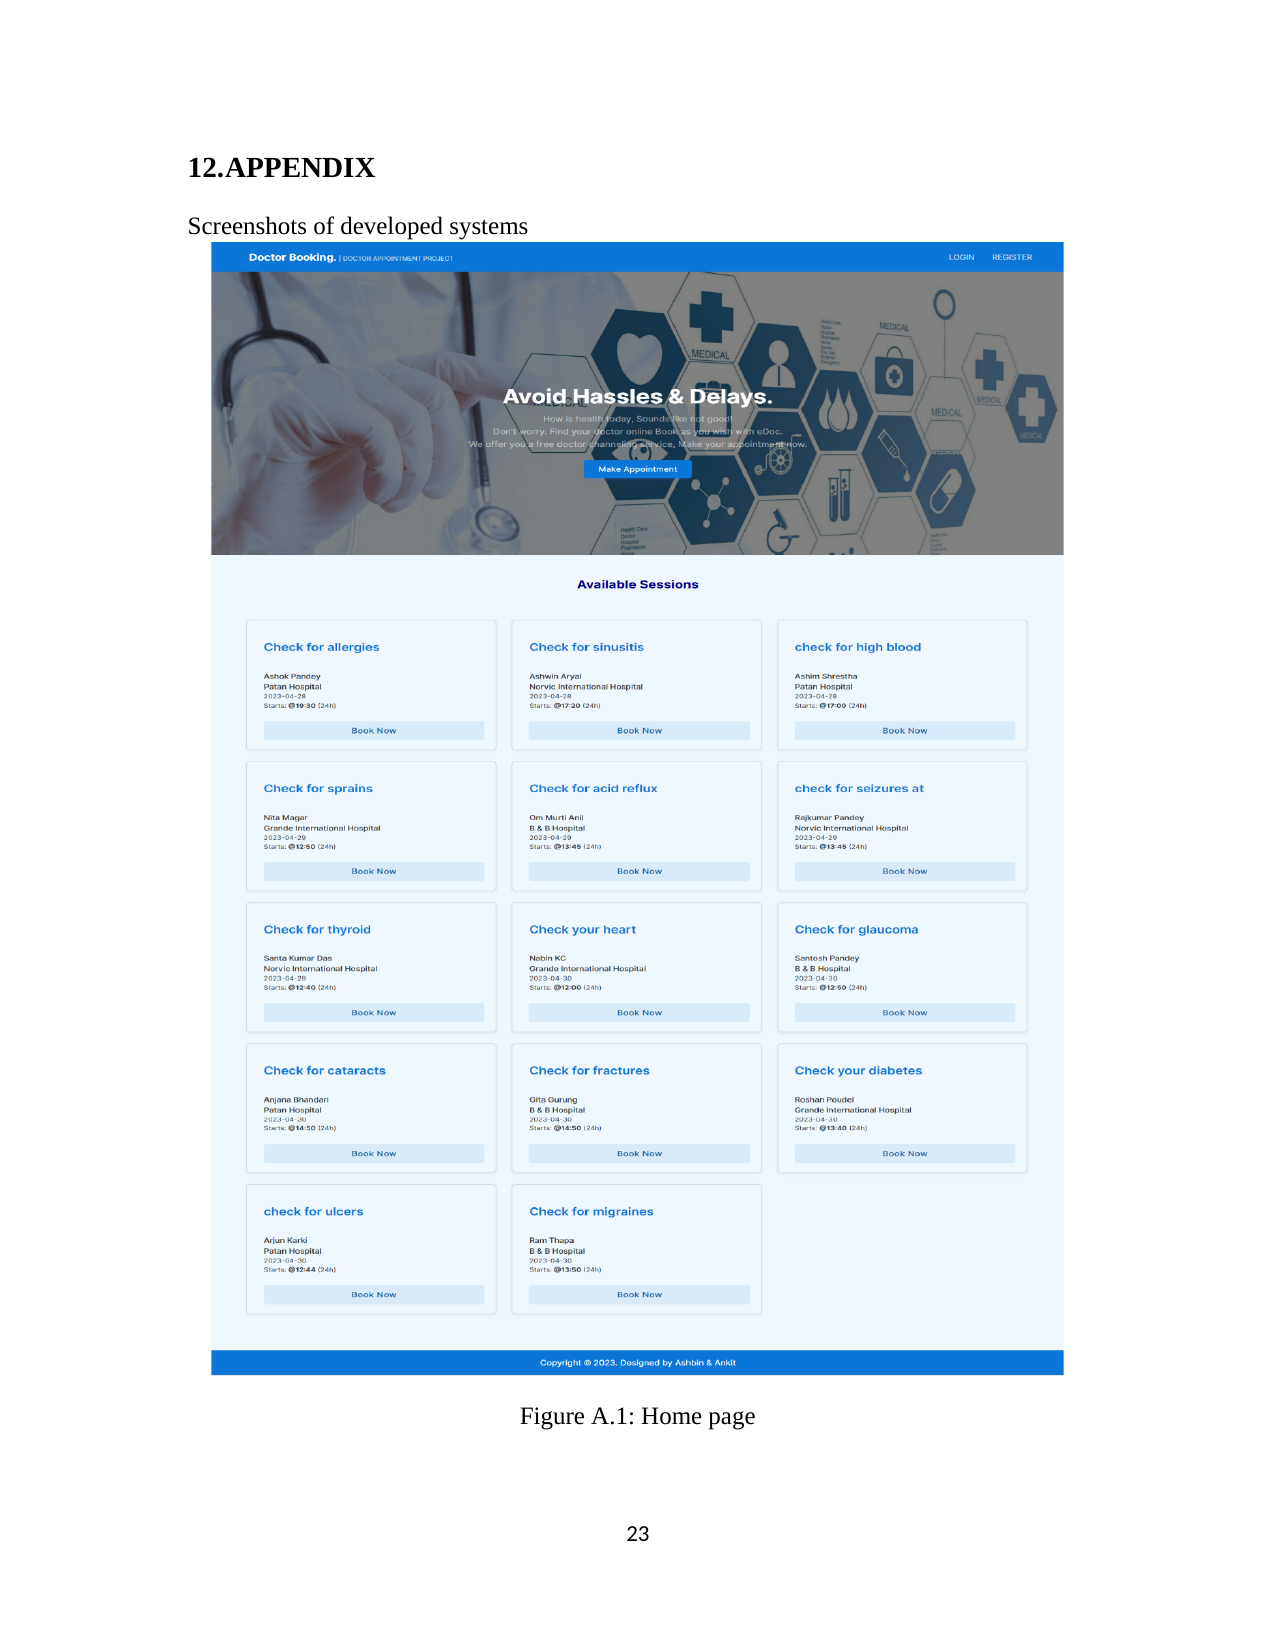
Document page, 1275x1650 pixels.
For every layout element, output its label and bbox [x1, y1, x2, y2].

picture [211, 242, 1064, 1376]
